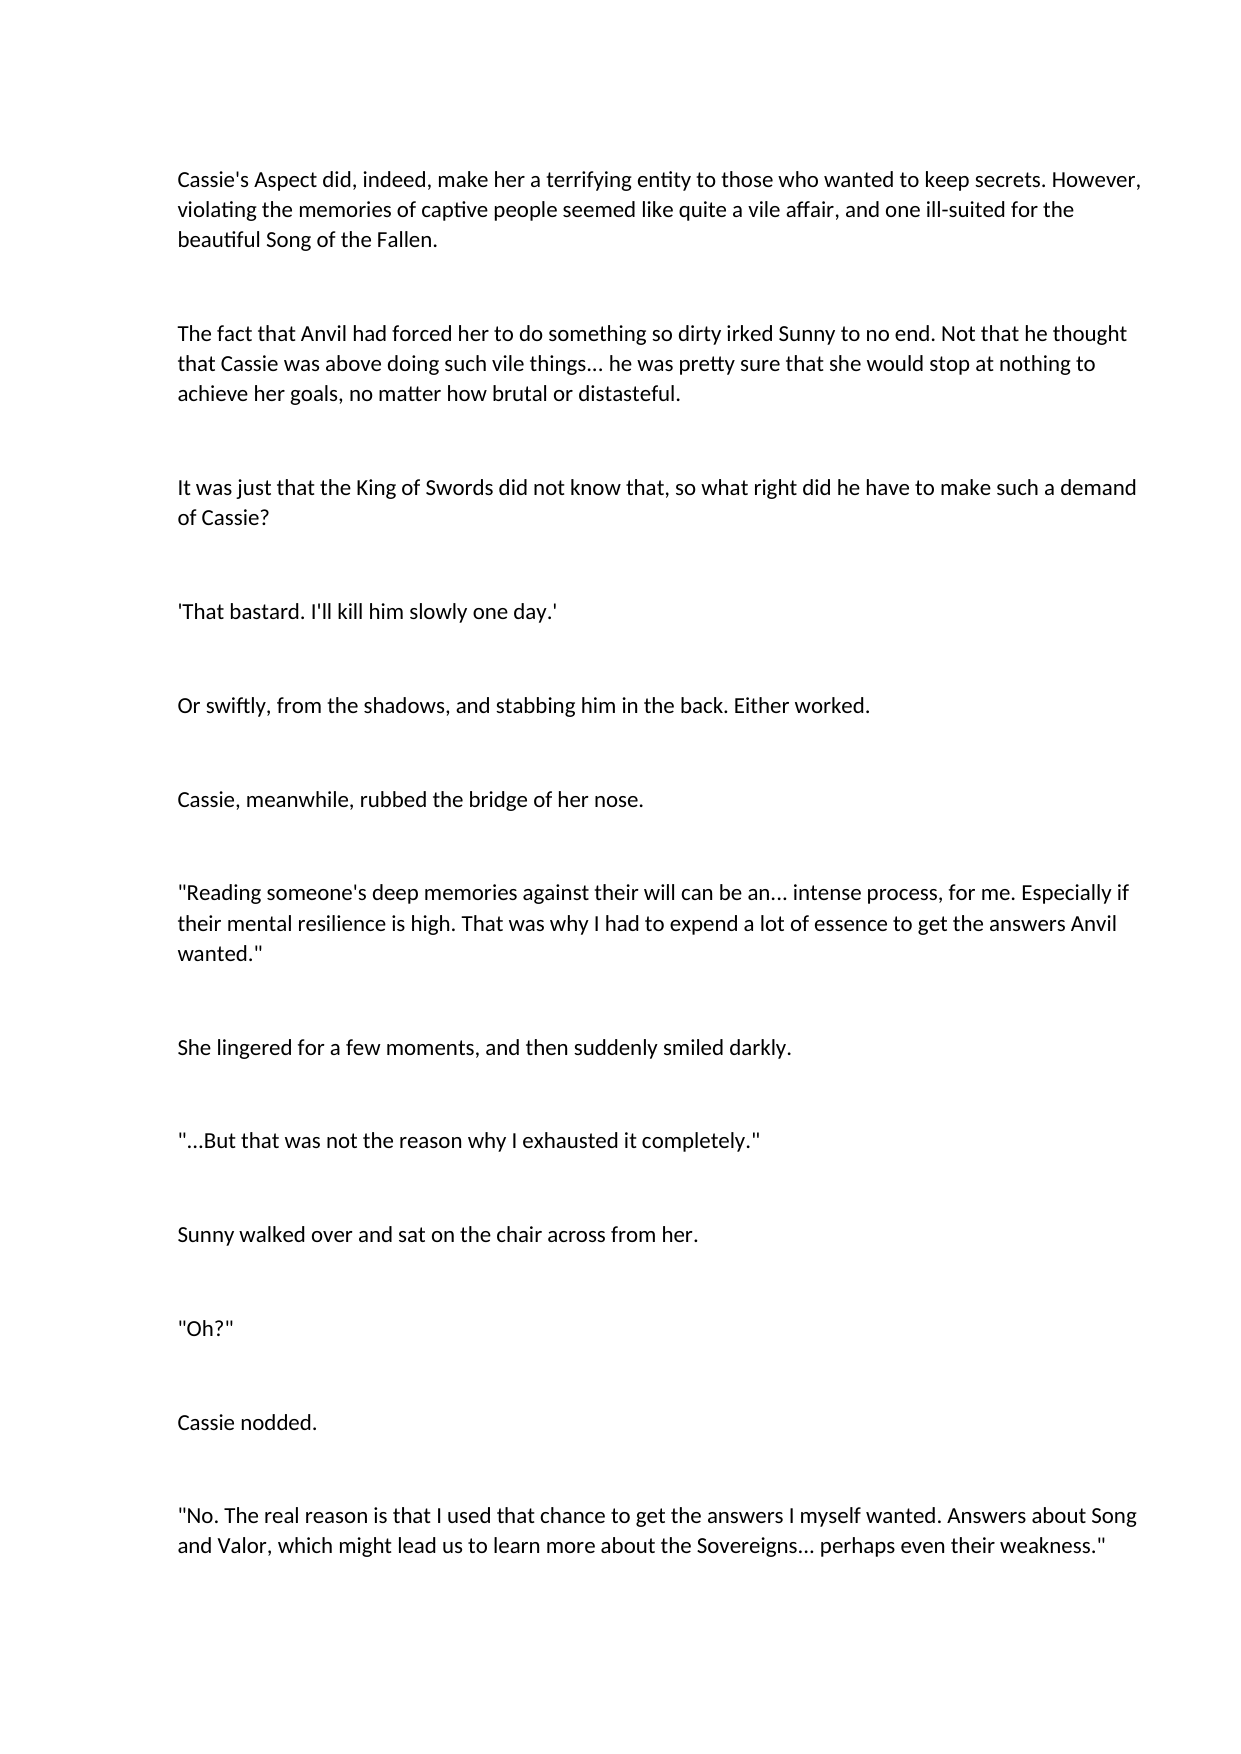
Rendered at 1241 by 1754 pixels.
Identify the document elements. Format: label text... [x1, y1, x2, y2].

text "Oh?" [177, 1314, 1152, 1342]
text Cassie nodded. [177, 1408, 1152, 1436]
text Cassie, meanwhile, rubbed the bridge of her nose. [177, 785, 1152, 813]
text Cassie's Aspect did, indeed, make her a terrifying entity to those who wanted to keep secrets. However, violating the memories of captive people seemed like quite a vile affair, and one ill-suited for the beautiful Song of the Fallen. [177, 165, 1152, 253]
text The fact that Anvil had forced her to do something so dirty irked Sunny to no end. Not that he thought that Cassie was above doing such vile things... he was pretty sure that she would stop at nothing to achieve her goals, no matter how brutal or distasteful. [177, 319, 1152, 408]
text "No. The real reason is that I used that chance to get the answers I myself wanted. Answers about Song and Valor, which might lead us to learn more about the Sovereigns... perhaps even their weakness." [177, 1501, 1152, 1560]
text She lingered for a few moments, and then suddenly smiled darkly. [177, 1033, 1152, 1061]
text 'That bastard. I'll kill him slowly one day.' [177, 597, 1152, 625]
text Or swiftly, from the shadows, and stabbing him in the back. Either worked. [177, 691, 1152, 719]
text "...But that was not the reason why I exhausted it completely." [177, 1126, 1152, 1154]
text "Reading someone's deep memories against their will can be an... intense process, for me. Especially if their mental resilience is high. That was why I had to expend a lot of essence to get the answers Anvil wanted." [177, 878, 1152, 967]
text Sunny walked over and sat on the chair across from her. [177, 1220, 1152, 1248]
text It was just that the King of Swords did not know that, so what right did he have to make such a demand of Cassie? [177, 473, 1152, 532]
